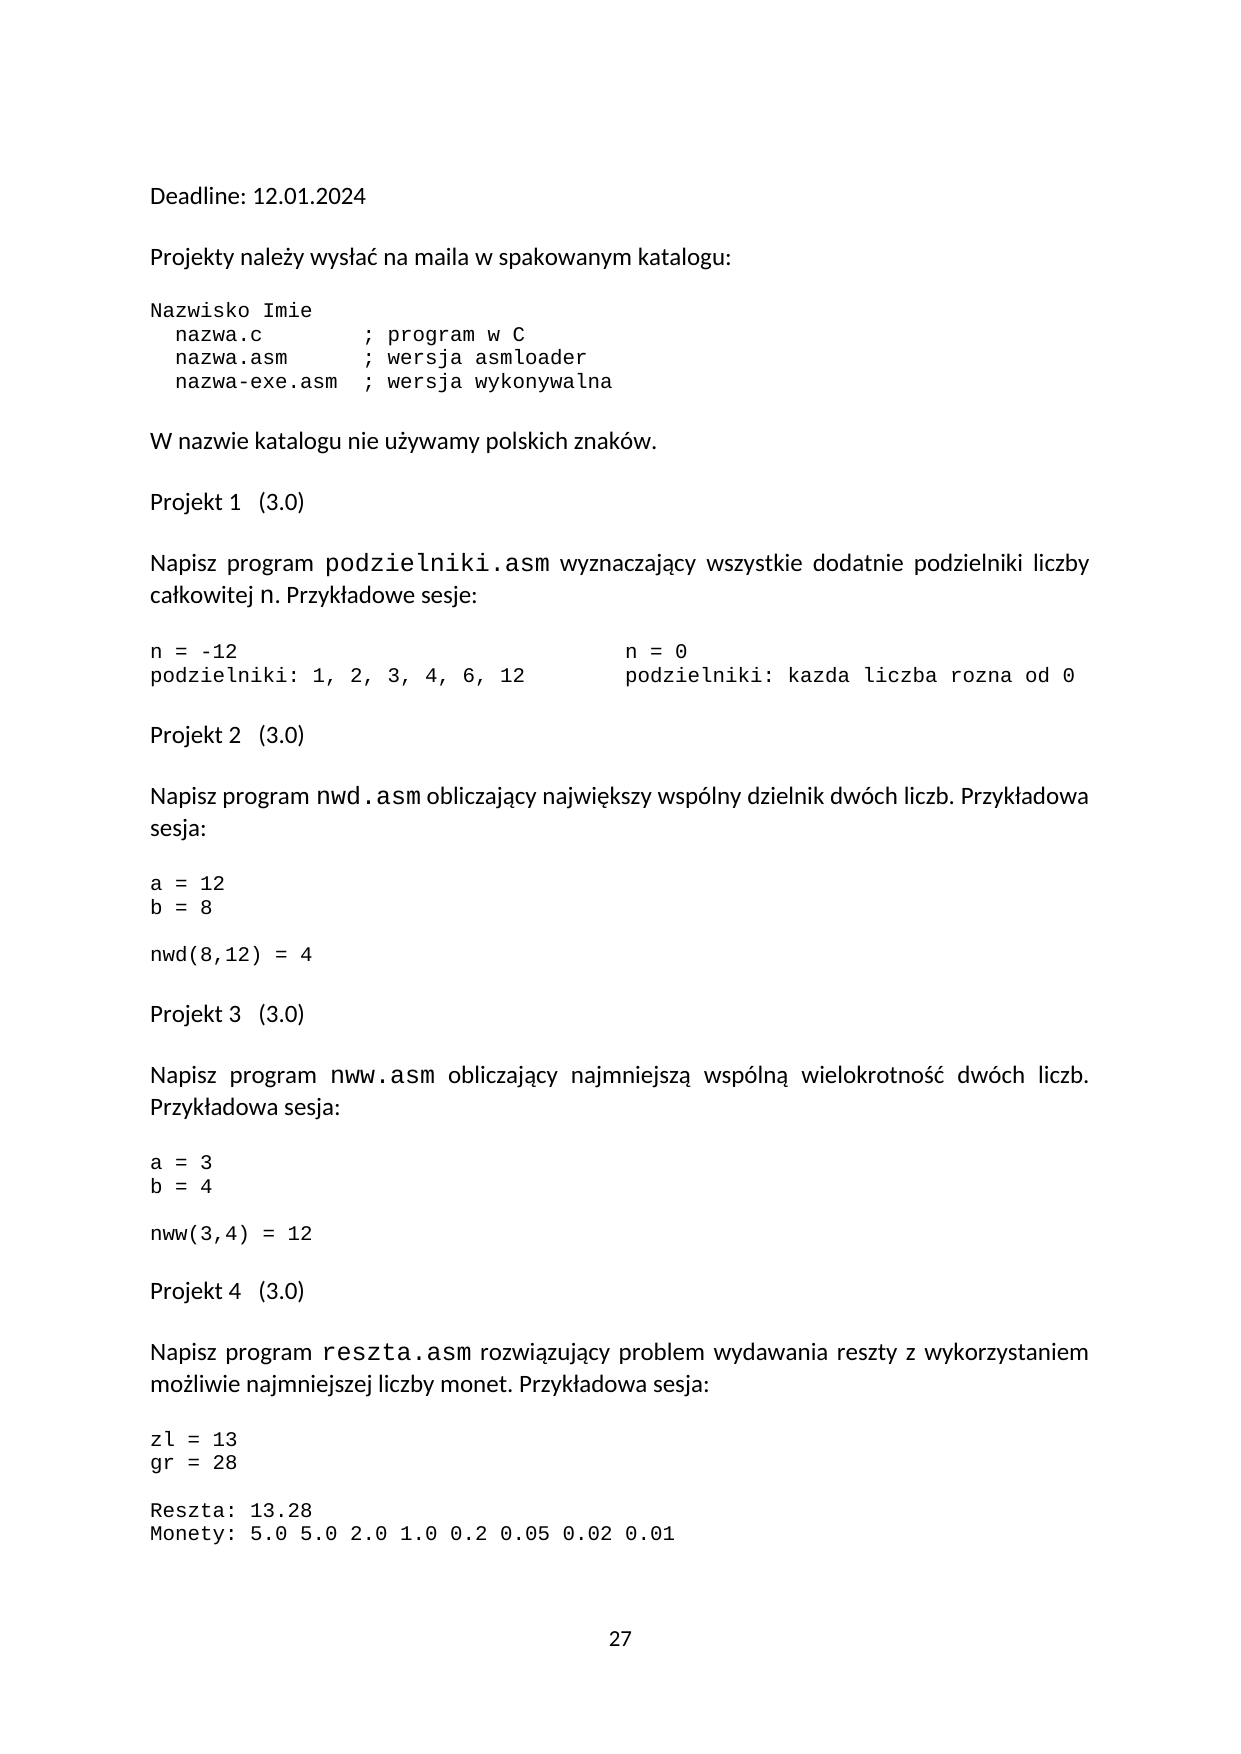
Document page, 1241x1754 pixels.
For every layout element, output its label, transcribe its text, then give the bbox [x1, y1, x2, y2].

text b = 4 [150, 1176, 1090, 1199]
text Napisz program reszta.asm rozwiązujący problem wydawania reszty z wykorzystaniem możliwie najmniejszej liczby monet. Przykładowa sesja: [150, 1336, 1090, 1398]
text a = 12 [150, 873, 1090, 897]
text podzielniki: 1, 2, 3, 4, 6, 12 podzielniki: kazda liczba rozna od 0 [150, 665, 1090, 689]
text Napisz program podzielniki.asm wyznaczający wszystkie dodatnie podzielniki liczby całkowitej n. Przykładowe sesje: [150, 547, 1090, 611]
text nazwa-exe.asm ; wersja wykonywalna [150, 371, 1090, 395]
text Napisz program nwd.asm obliczający największy wspólny dzielnik dwóch liczb. Przykładowa sesja: [150, 780, 1090, 842]
text b = 8 [150, 897, 1090, 920]
text n = -12 n = 0 [150, 641, 1090, 665]
text nazwa.asm ; wersja asmloader [150, 347, 1090, 371]
text Nazwisko Imie [150, 300, 1090, 324]
text W nazwie katalogu nie używamy polskich znaków. [150, 425, 1090, 456]
text nwd(8,12) = 4 [150, 944, 1090, 968]
text Napisz program nww.asm obliczający najmniejszą wspólną wielokrotność dwóch liczb. Przykładowa sesja: [150, 1059, 1090, 1121]
text Projekt 1 (3.0) [150, 486, 1090, 517]
text gr = 28 [150, 1452, 1090, 1476]
text nazwa.c ; program w C [150, 324, 1090, 347]
text Projekty należy wysłać na maila w spakowanym katalogu: [150, 242, 1090, 272]
text Deadline: 12.01.2024 [150, 181, 1090, 211]
text a = 3 [150, 1152, 1090, 1176]
text Projekt 4 (3.0) [150, 1275, 1090, 1305]
text nww(3,4) = 12 [150, 1223, 1090, 1247]
text zl = 13 [150, 1429, 1090, 1452]
text Projekt 3 (3.0) [150, 998, 1090, 1029]
text Reszta: 13.28 [150, 1500, 1090, 1523]
text Projekt 2 (3.0) [150, 719, 1090, 750]
text Monety: 5.0 5.0 2.0 1.0 0.2 0.05 0.02 0.01 [150, 1523, 1090, 1547]
